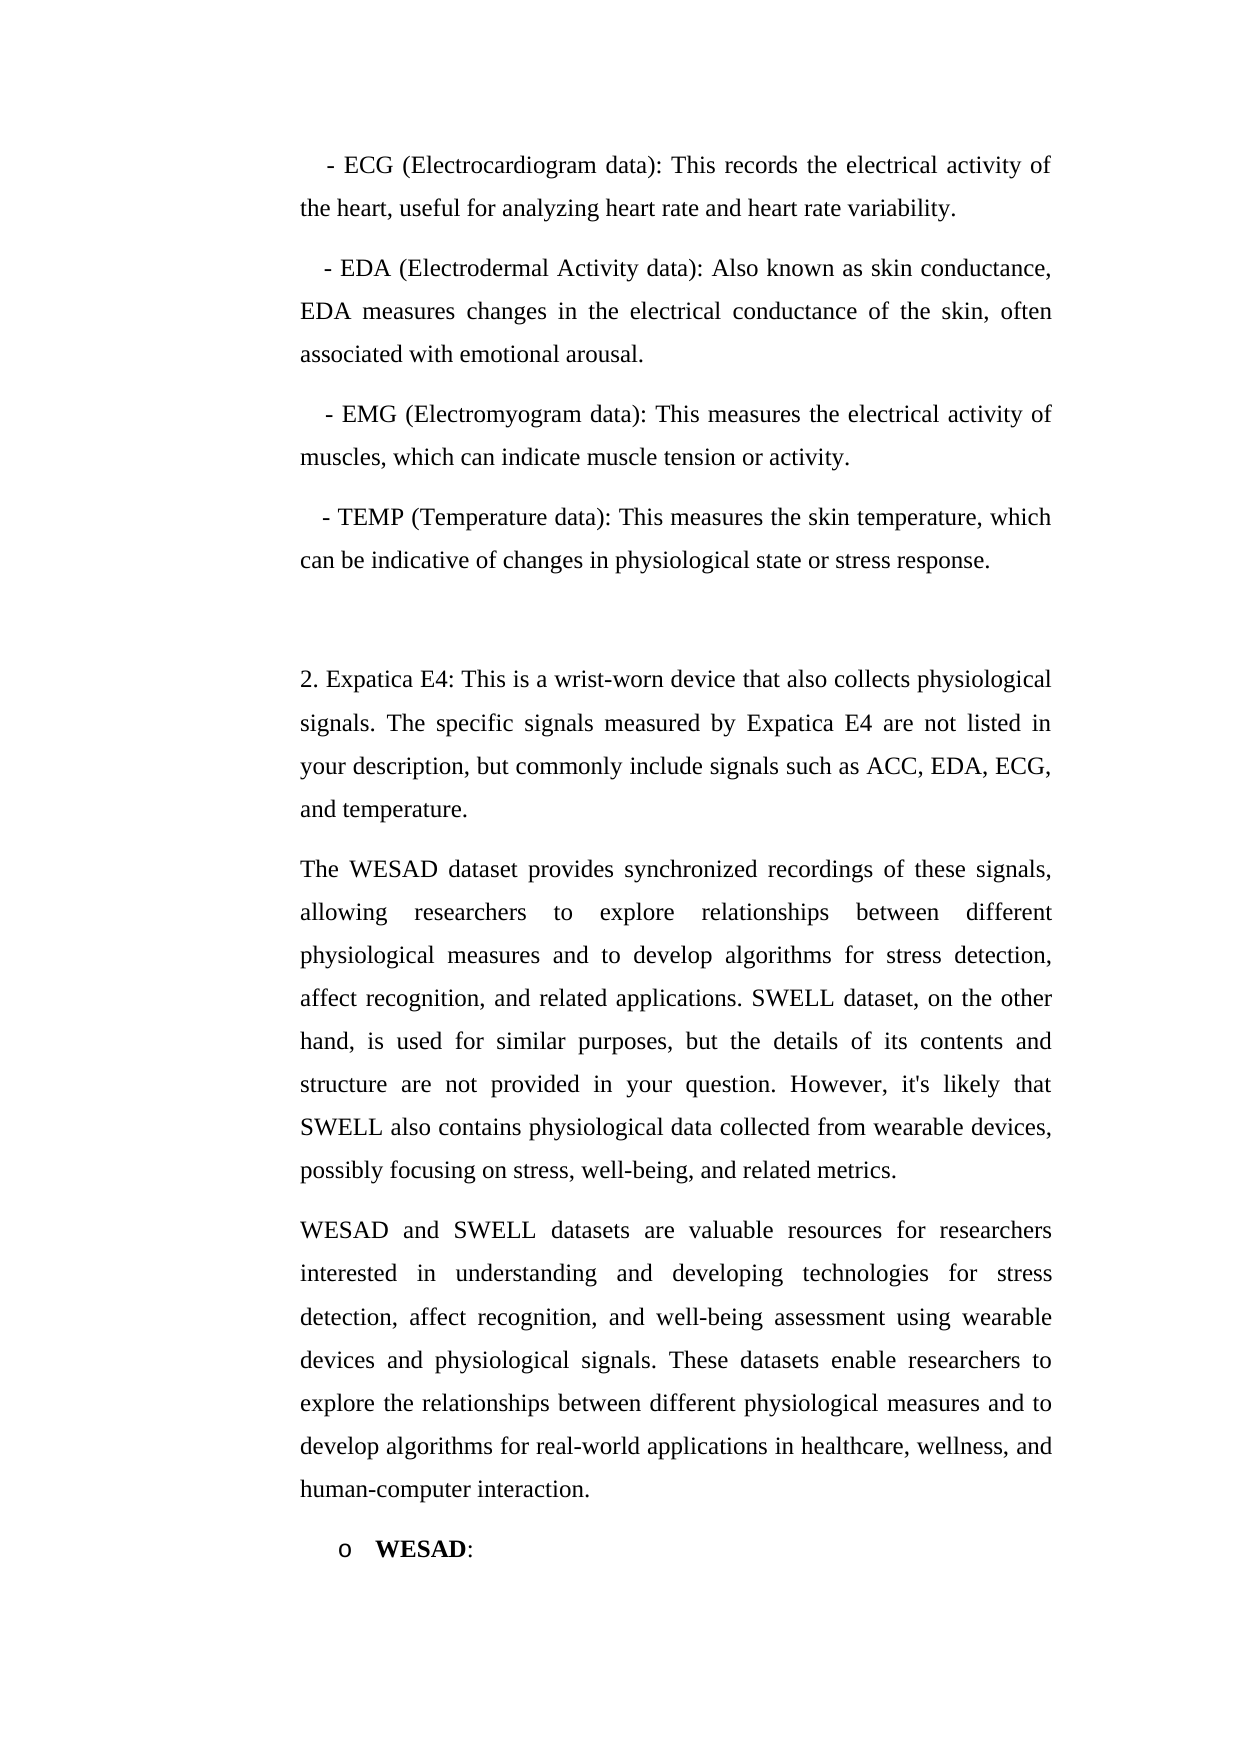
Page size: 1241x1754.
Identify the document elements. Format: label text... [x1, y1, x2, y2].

text - ECG (Electrocardiogram data): This records the electrical activity of the heart, useful for analyzing heart rate and heart rate variability. [300, 150, 1053, 222]
text The WESAD dataset provides synchronized recordings of these signals, allowing researchers to explore relationships between different physiological measures and to develop algorithms for stress detection, affect recognition, and related applications. SWELL dataset, on the other hand, is used for similar purposes, but the details of its contents and structure are not provided in your question. However, it's likely that SWELL also contains physiological data collected from wearable devices, possibly focusing on stress, well-being, and related metrics. [300, 854, 1053, 1184]
list WESAD: [337, 1534, 1053, 1565]
text WESAD and SWELL datasets are valuable resources for researchers interested in understanding and developing technologies for stress detection, affect recognition, and well-being assessment using wearable devices and physiological signals. These datasets enable researchers to explore the relationships between different physiological measures and to develop algorithms for real-world applications in healthcare, wellness, and human-computer interaction. [300, 1215, 1053, 1503]
text - TEMP (Temperature data): This measures the skin temperature, which can be indicative of changes in physiological state or stress response. [300, 502, 1053, 574]
text - EDA (Electrodermal Activity data): Also known as skin conductance, EDA measures changes in the electrical conductance of the skin, often associated with emotional arousal. [300, 253, 1053, 368]
text 2. Expatica E4: This is a wrist-worn device that also collects physiological signals. The specific signals measured by Expatica E4 are not listed in your description, but commonly include signals such as ACC, EDA, ECG, and temperature. [300, 664, 1053, 823]
text - EMG (Electromyogram data): This measures the electrical activity of muscles, which can indicate muscle tension or activity. [300, 399, 1053, 471]
